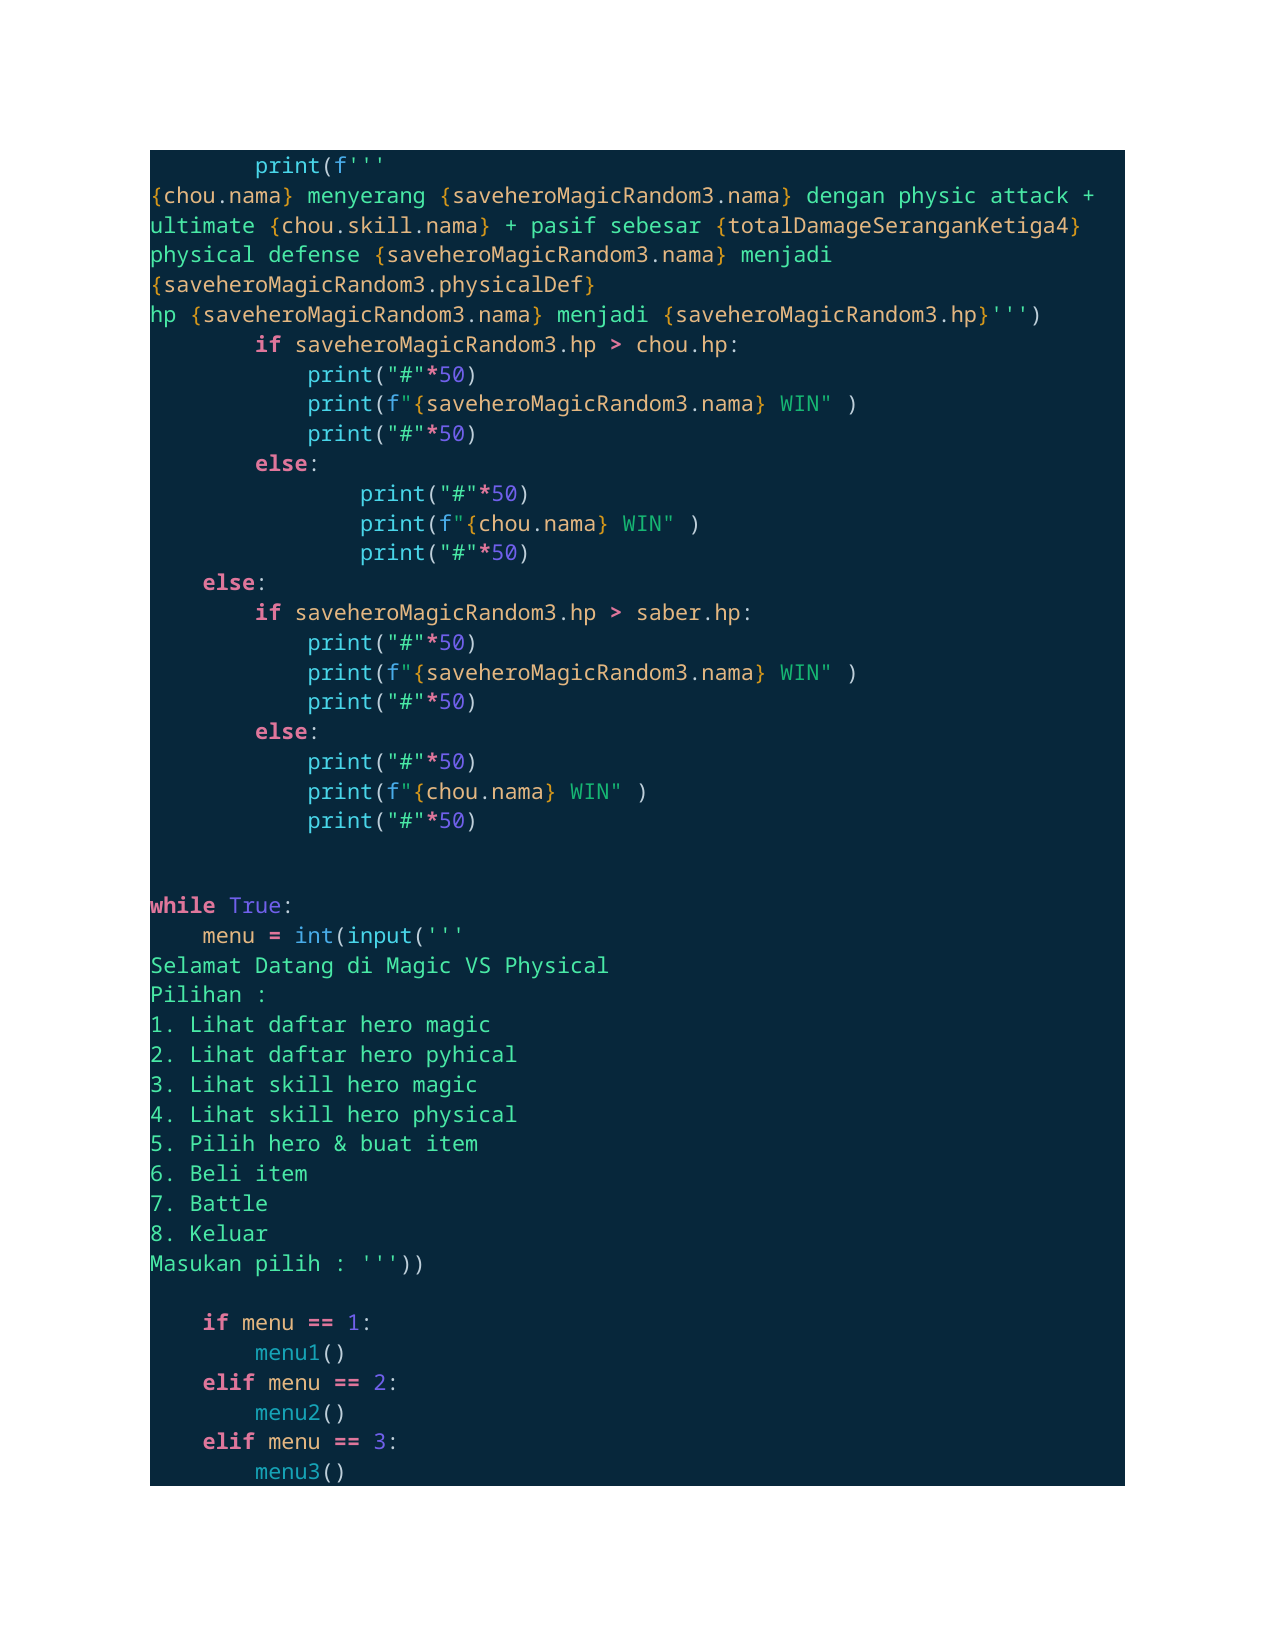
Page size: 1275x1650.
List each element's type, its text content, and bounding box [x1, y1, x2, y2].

text print("#"*50) [150, 537, 1125, 567]
text 6. Beli item [150, 1158, 1125, 1188]
text {chou.nama} menyerang {saveheroMagicRandom3.nama} dengan physic attack + ultimate {chou.skill.nama} + pasif sebesar {totalDamageSeranganKetiga4} [150, 180, 1125, 239]
text print("#"*50) [150, 358, 1125, 388]
text menu = int(input(''' [150, 920, 1125, 949]
text print(f"{chou.nama} WIN" ) [150, 776, 1125, 805]
text else: [150, 567, 1125, 597]
text if saveheroMagicRandom3.hp > chou.hp: [150, 329, 1125, 358]
text 5. Pilih hero & buat item [150, 1128, 1125, 1158]
text 2. Lihat daftar hero pyhical [150, 1039, 1125, 1069]
text print(f"{saveheroMagicRandom3.nama} WIN" ) [150, 656, 1125, 686]
text menu2() [150, 1396, 1125, 1426]
text else: [150, 448, 1125, 478]
text 1. Lihat daftar hero magic [150, 1009, 1125, 1039]
text Selamat Datang di Magic VS Physical [150, 949, 1125, 979]
text menu1() [150, 1337, 1125, 1367]
text if menu == 1: [150, 1307, 1125, 1337]
text 8. Keluar [150, 1218, 1125, 1247]
text physical defense {saveheroMagicRandom3.nama} menjadi {saveheroMagicRandom3.physicalDef} [150, 239, 1125, 299]
text print(f"{saveheroMagicRandom3.nama} WIN" ) [150, 388, 1125, 418]
text elif menu == 2: [150, 1367, 1125, 1396]
text menu3() [150, 1456, 1125, 1486]
text 7. Battle [150, 1188, 1125, 1218]
text print(f''' [150, 150, 1125, 180]
text Pilihan : [150, 979, 1125, 1009]
text else: [150, 716, 1125, 746]
text while True: [150, 890, 1125, 920]
text elif menu == 3: [150, 1426, 1125, 1456]
text print("#"*50) [150, 805, 1125, 835]
text hp {saveheroMagicRandom3.nama} menjadi {saveheroMagicRandom3.hp}''') [150, 299, 1125, 329]
text print(f"{chou.nama} WIN" ) [150, 507, 1125, 537]
text print("#"*50) [150, 418, 1125, 448]
text if saveheroMagicRandom3.hp > saber.hp: [150, 597, 1125, 627]
text print("#"*50) [150, 686, 1125, 716]
text print("#"*50) [150, 746, 1125, 776]
text print("#"*50) [150, 478, 1125, 507]
text print("#"*50) [150, 627, 1125, 656]
text 3. Lihat skill hero magic [150, 1069, 1125, 1098]
text 4. Lihat skill hero physical [150, 1098, 1125, 1128]
text Masukan pilih : ''')) [150, 1247, 1125, 1277]
